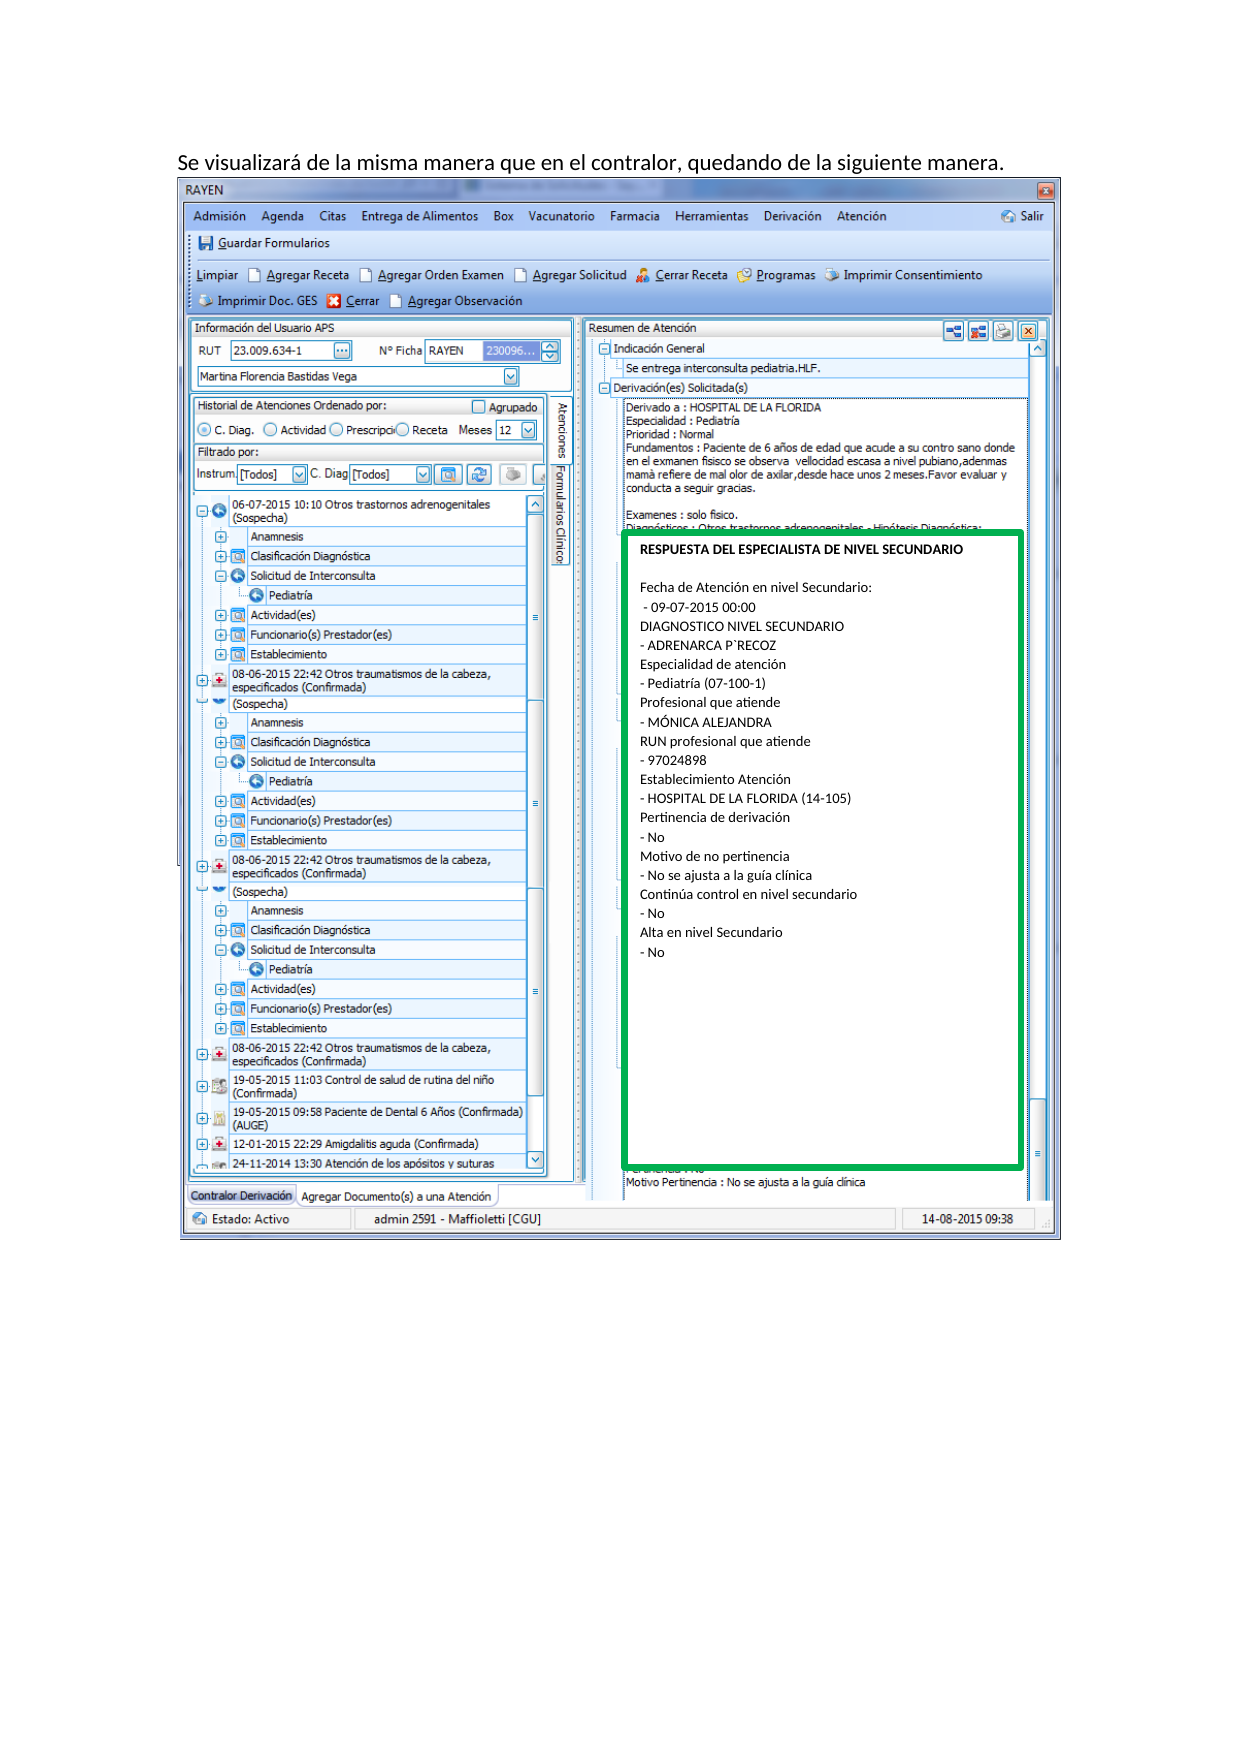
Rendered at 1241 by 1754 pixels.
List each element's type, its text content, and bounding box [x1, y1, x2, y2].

picture [177, 177, 1062, 1336]
